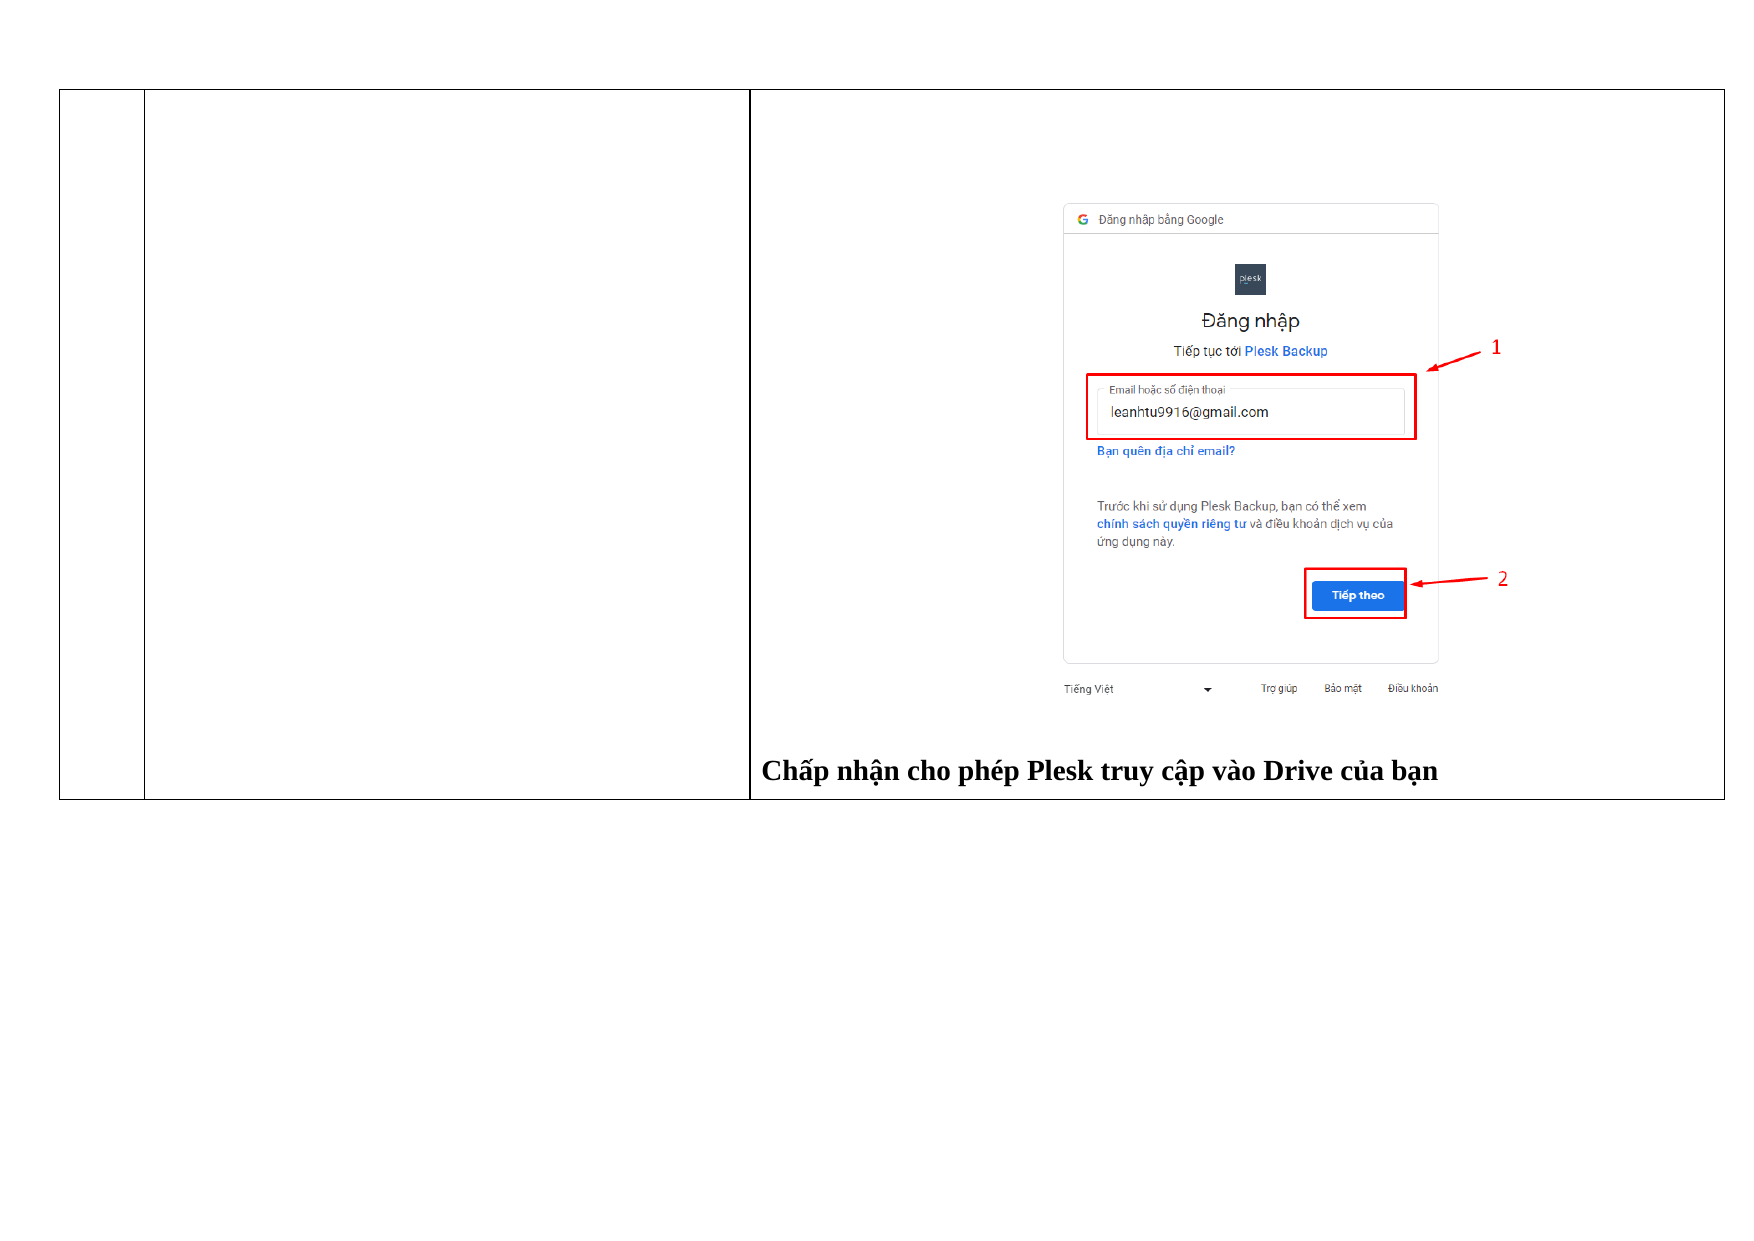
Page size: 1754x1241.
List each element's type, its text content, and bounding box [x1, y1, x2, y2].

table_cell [751, 90, 1724, 799]
picture [761, 102, 1714, 741]
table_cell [145, 90, 749, 799]
table_cell 1 [60, 90, 144, 799]
